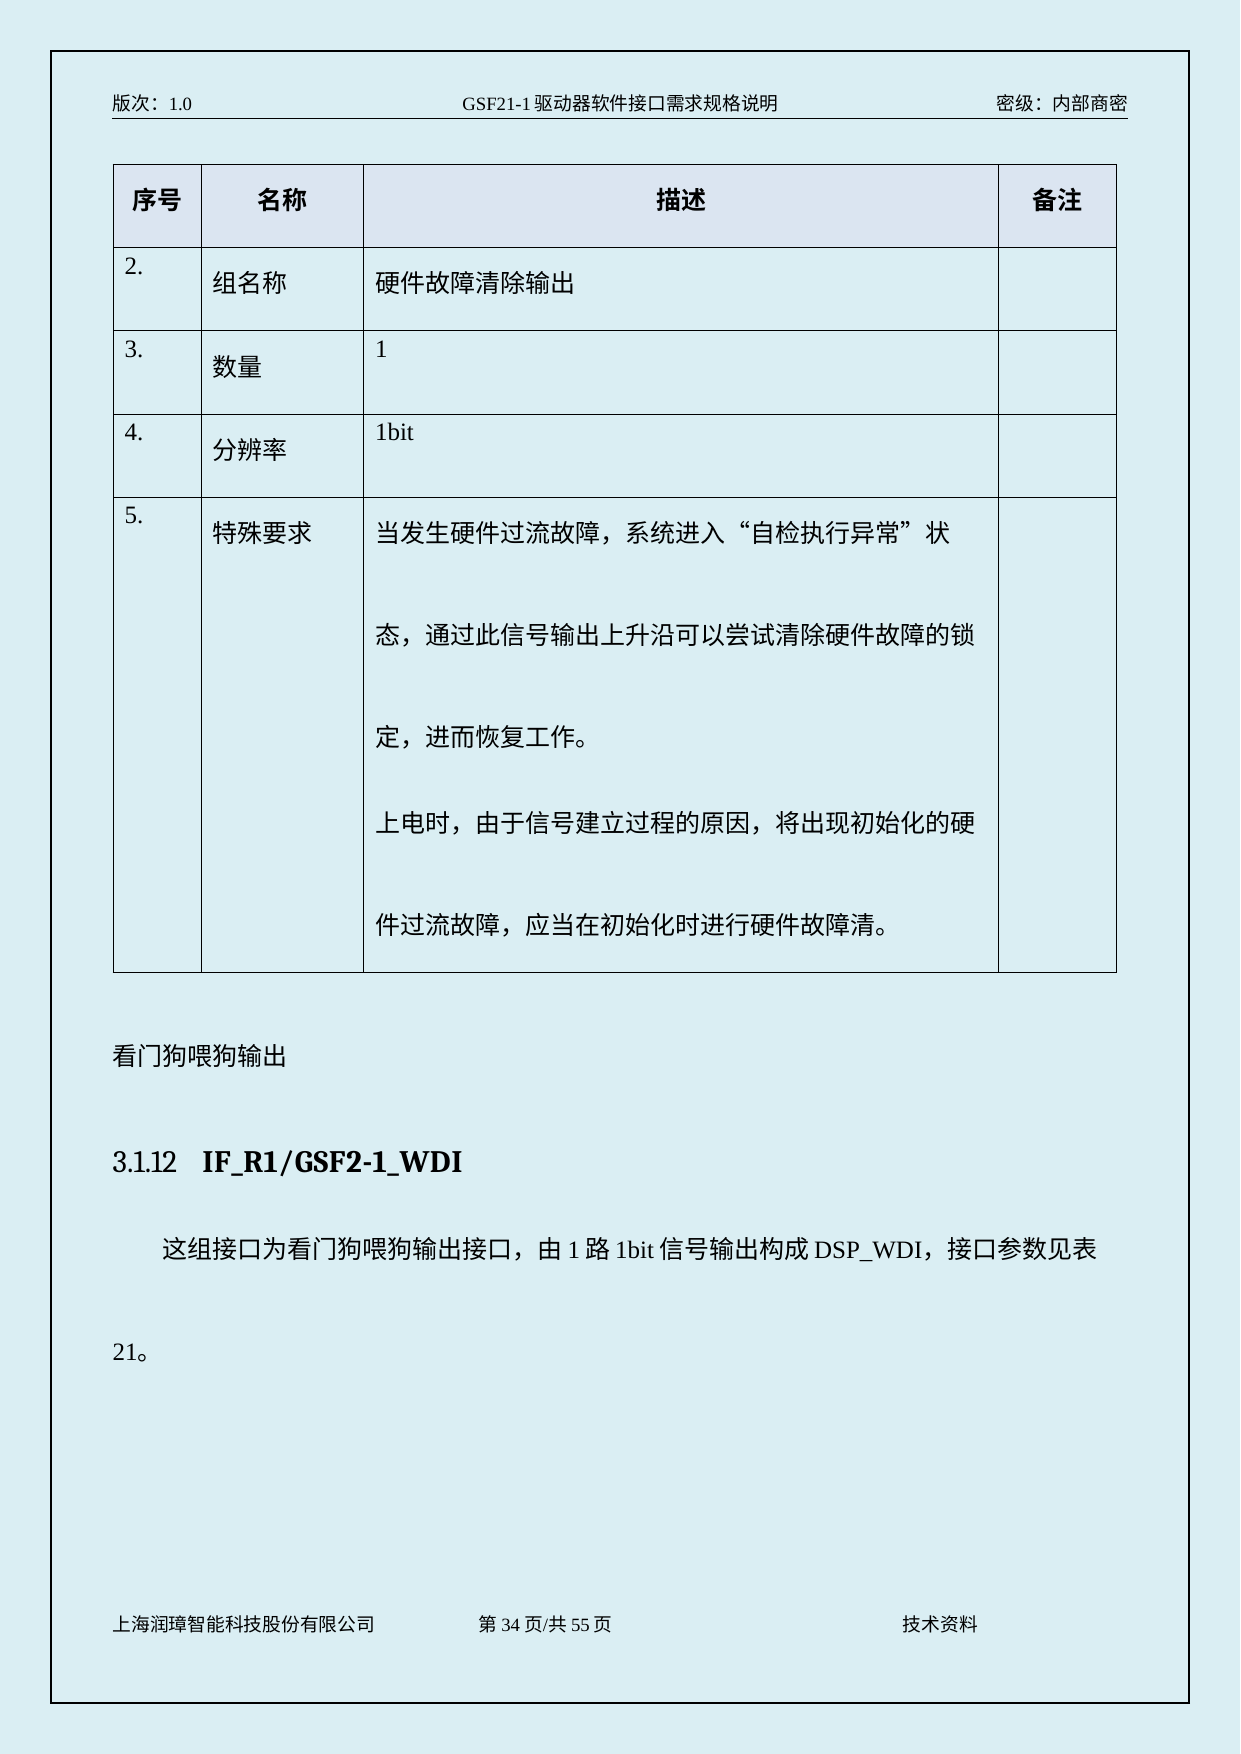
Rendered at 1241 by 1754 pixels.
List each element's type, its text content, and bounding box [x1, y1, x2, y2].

table_cell 硬件故障清除输出 [364, 248, 998, 330]
table_cell 特殊要求 [202, 498, 363, 972]
table_cell [999, 248, 1116, 330]
table_cell 1 [364, 331, 998, 413]
table_cell [114, 248, 201, 330]
table_cell 1bit [364, 415, 998, 497]
table_cell [999, 331, 1116, 413]
subtitle IF_R1/GSF2-1_WDI [112, 1128, 1128, 1196]
table_header 描述 [364, 165, 998, 247]
table_cell 数量 [202, 331, 363, 413]
table_cell 组名称 [202, 248, 363, 330]
table_cell 分辨率 [202, 415, 363, 497]
table_cell [999, 498, 1116, 972]
table_header 序号 [114, 165, 201, 247]
table_cell [114, 498, 201, 972]
table_cell 当发生硬件过流故障，系统进入“自检执行异常”状态，通过此信号输出上升沿可以尝试清除硬件故障的锁定，进而恢复工作。 上电时，由于信号建立过程的原因，将出现初始化的硬件过流故障，应当在初始化时进行硬件故障清。 [364, 498, 998, 972]
text 这组接口为看门狗喂狗输出接口，由1路1bit信号输出构成DSP_WDI，接口参数见表21。 [112, 1214, 1128, 1383]
table_cell [114, 415, 201, 497]
table_header 名称 [202, 165, 363, 247]
table_cell [114, 331, 201, 413]
text 看门狗喂狗输出 [112, 1021, 1128, 1089]
table_header 备注 [999, 165, 1116, 247]
table_cell [999, 415, 1116, 497]
